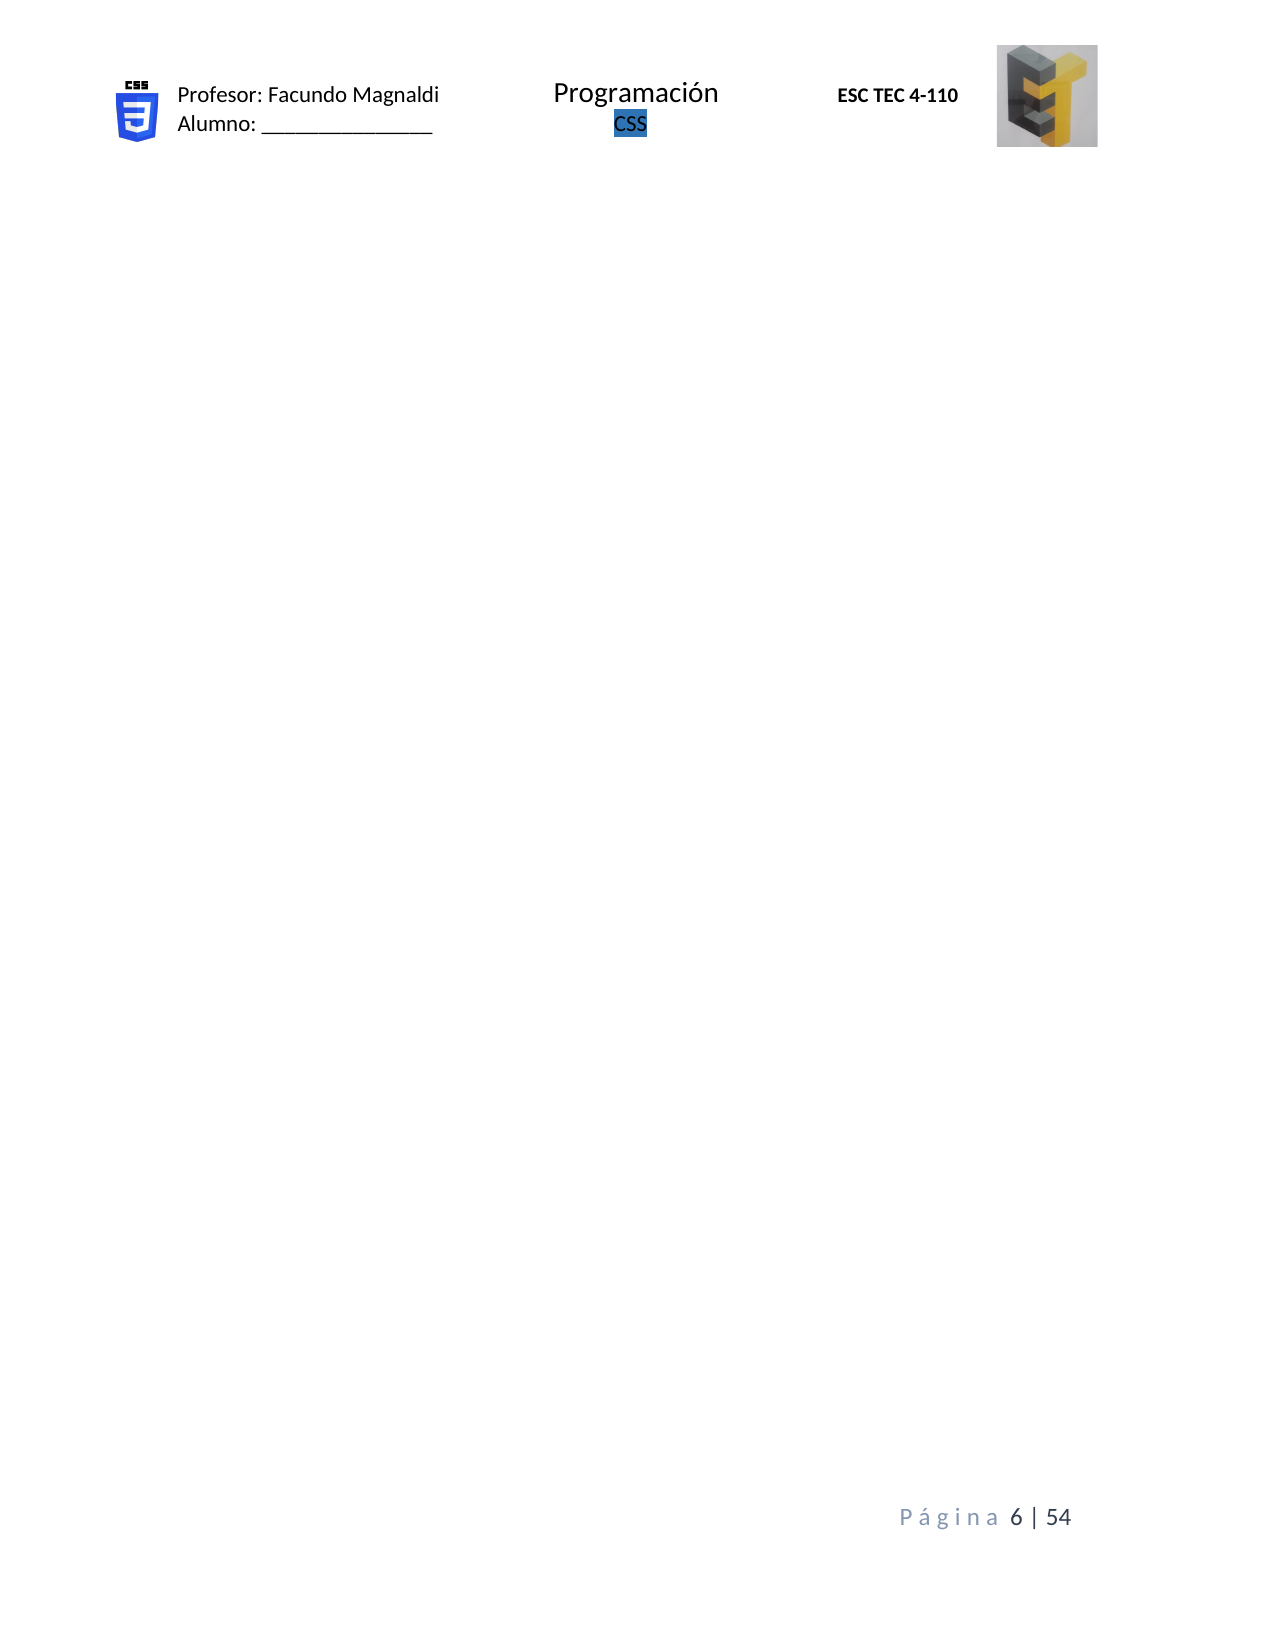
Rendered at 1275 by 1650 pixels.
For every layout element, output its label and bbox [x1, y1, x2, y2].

picture [115, 81, 159, 142]
picture [996, 45, 1098, 147]
